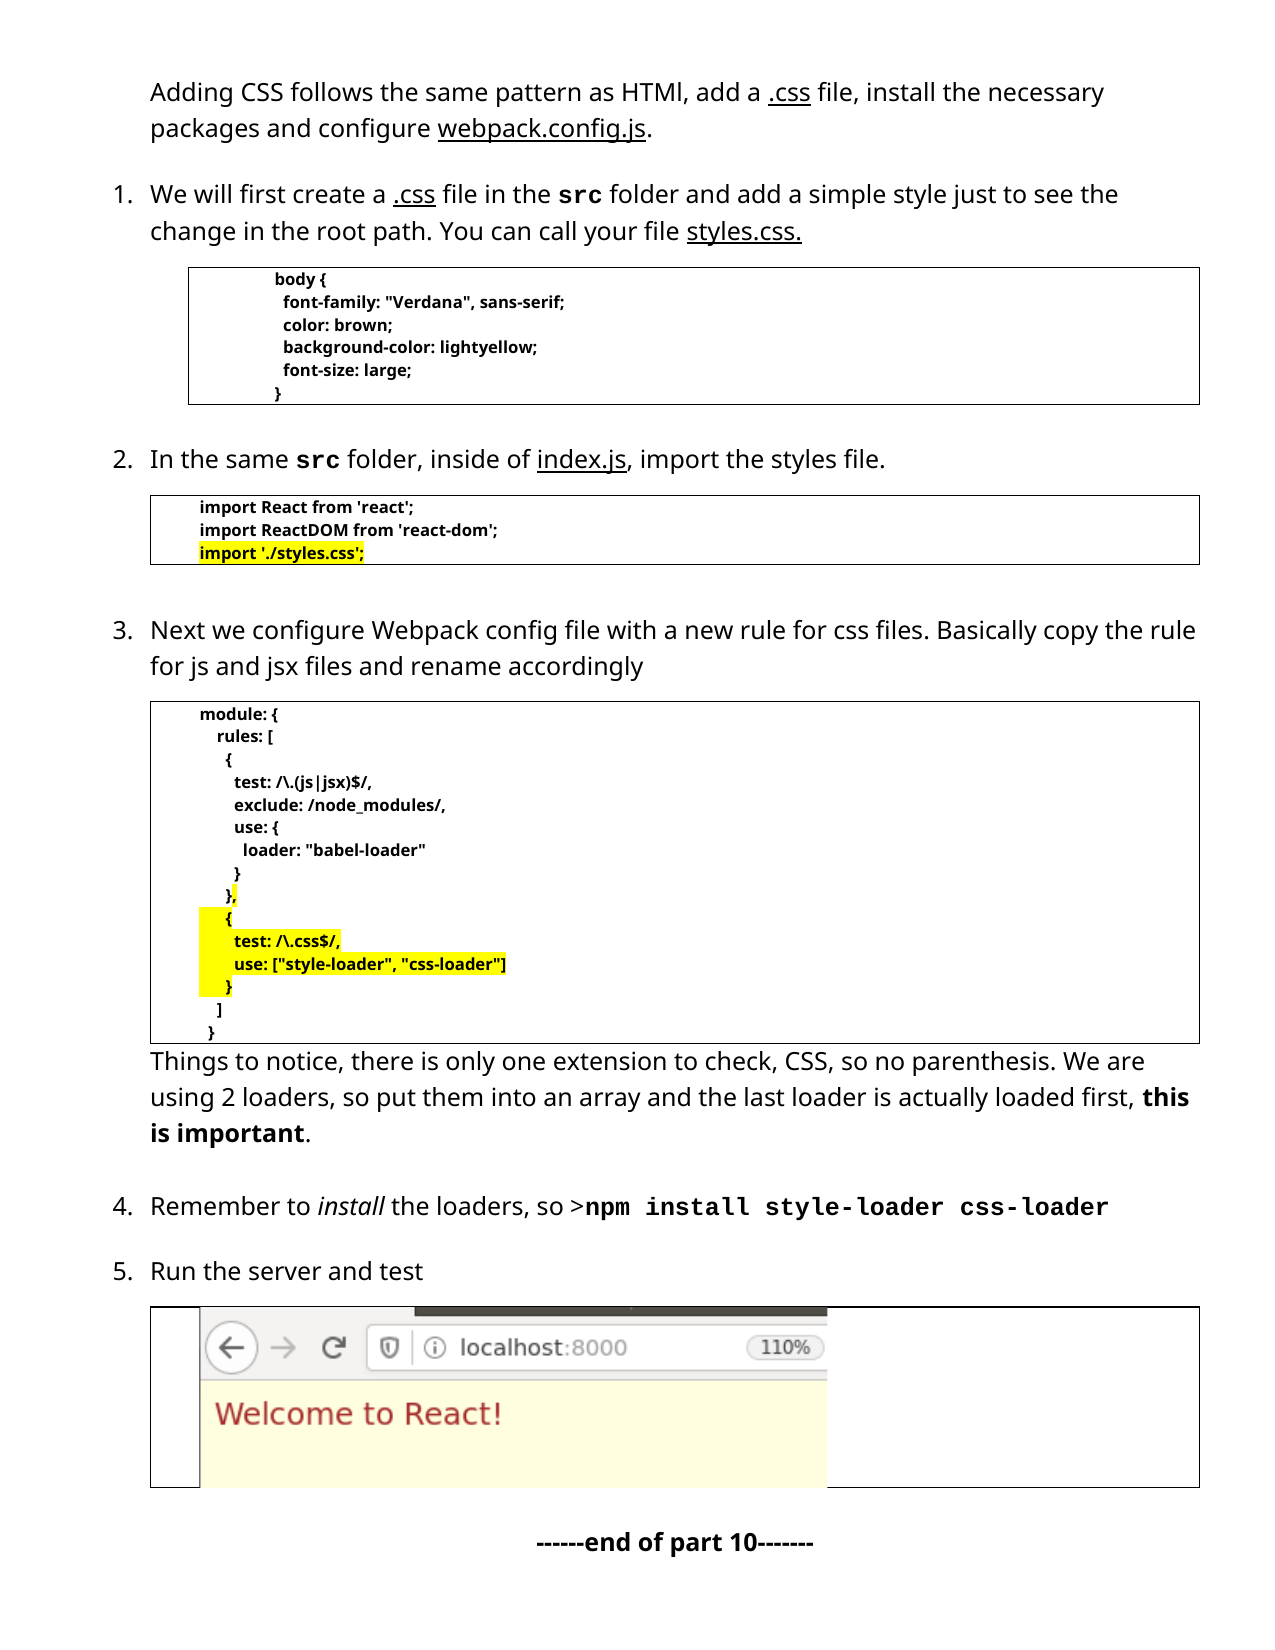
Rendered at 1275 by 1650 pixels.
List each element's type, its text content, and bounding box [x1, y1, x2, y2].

table_header import React from 'react'; import ReactDOM from 'react-dom'; import './styles.css'; [151, 496, 1199, 564]
list In the same src folder, inside of index.js, import the styles file. [112, 442, 1200, 476]
table_header [828, 1308, 1199, 1487]
table_header body { font-family: "Verdana", sans-serif; color: brown; background-color: lightyellow; font-size: large; } [189, 268, 1199, 404]
table_header [151, 1308, 199, 1487]
list Adding CSS follows the same pattern as HTMl, add a .css file, install the necessary packages and configure webpack.config.js. [150, 75, 1200, 175]
list Remember to install the loaders, so >npm install style-loader css-loader [112, 1188, 1200, 1252]
picture [199, 1307, 828, 1488]
list Run the server and test [112, 1254, 1200, 1288]
table_header module: { rules: [ { test: /\.(js|jsx)$/, exclude: /node_modules/, use: { loader: "babel-loader" } }, { test: /\.css$/, use: ["style-loader", "css-loader"] } ] } [151, 702, 1199, 1043]
list ------end of part 10------- [150, 1525, 1200, 1559]
list Next we configure Webpack config file with a new rule for css files. Basically copy the rule for js and jsx files and rename accordingly [112, 612, 1200, 683]
list We will first create a .css file in the src folder and add a simple style just to see the change in the root path. You can call your file styles.css. [112, 176, 1200, 247]
list Things to notice, there is only one extension to check, CSS, so no parenthesis. We are using 2 loaders, so put them into an array and the last loader is actually loaded first, this is important. [150, 1044, 1200, 1150]
